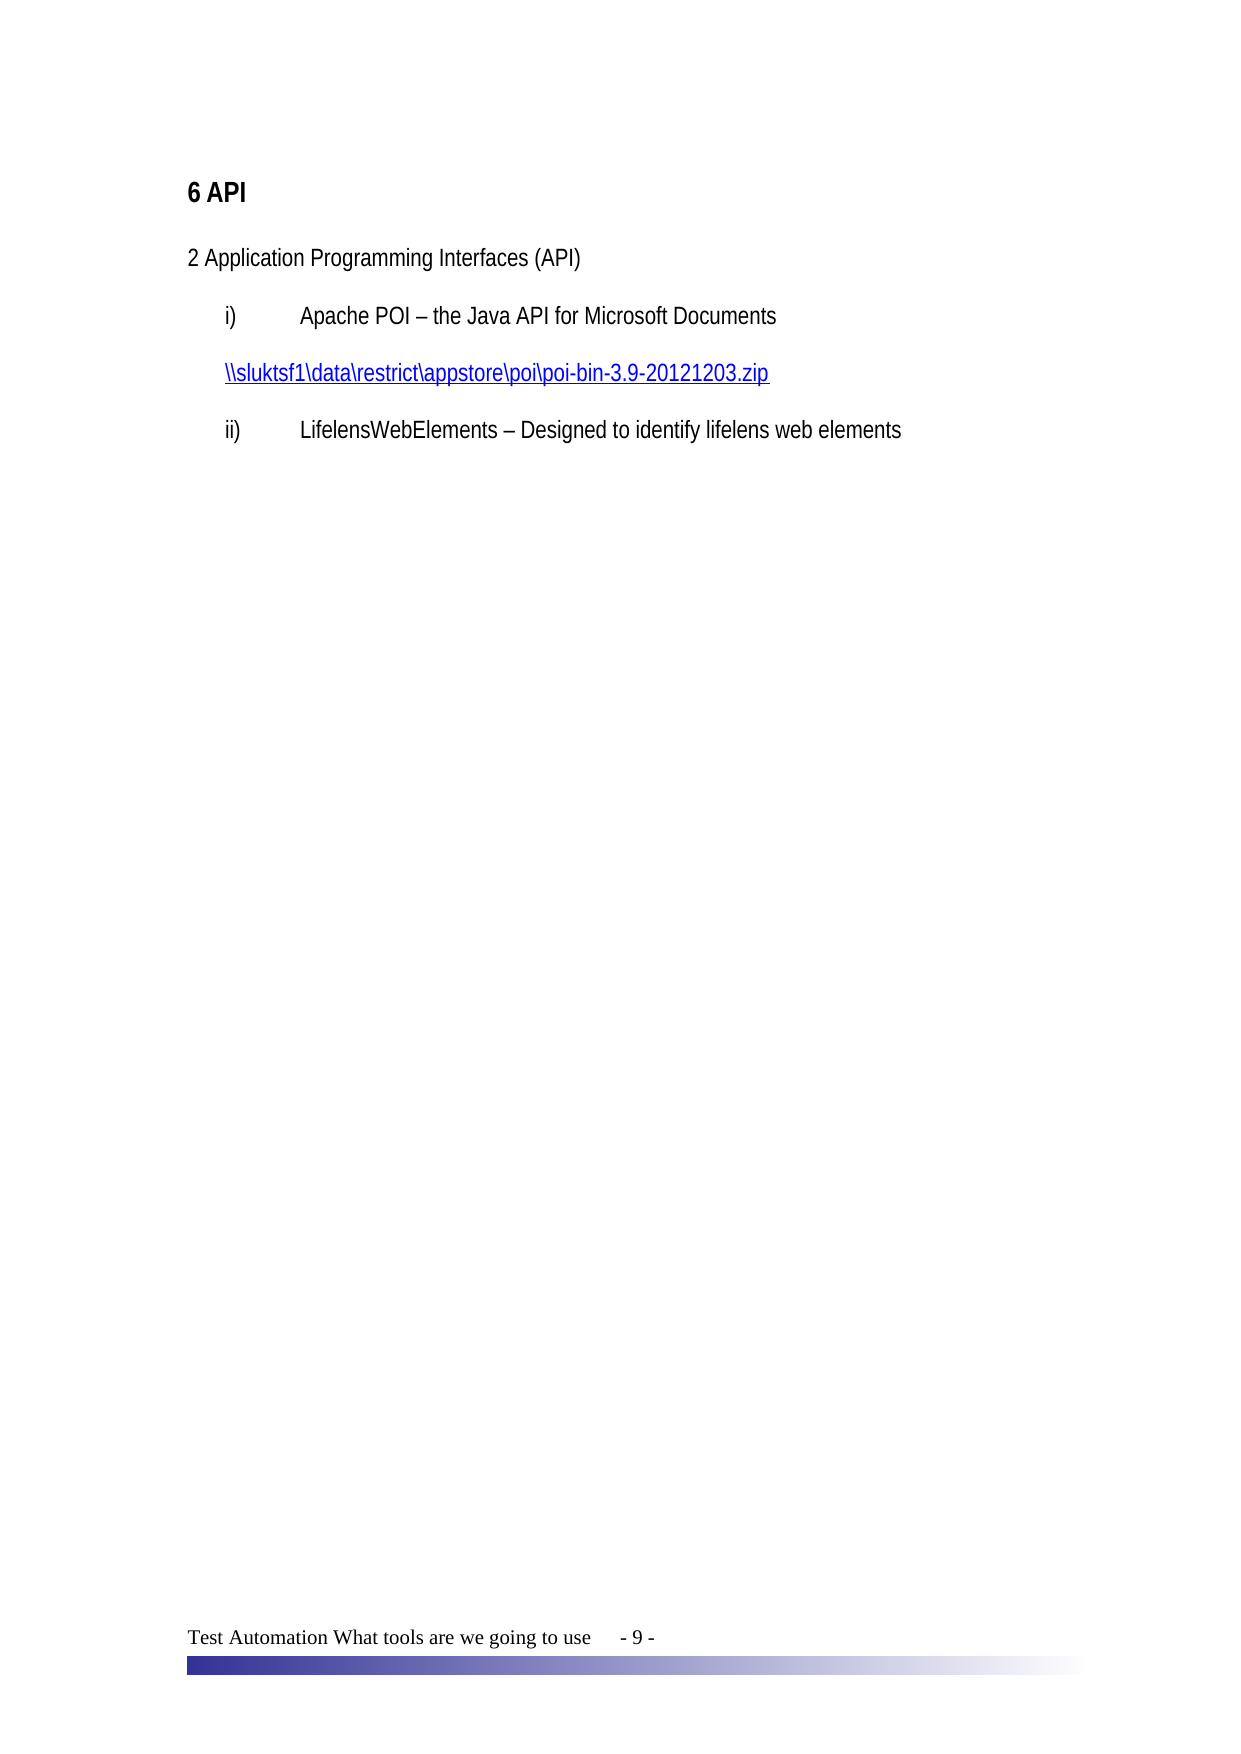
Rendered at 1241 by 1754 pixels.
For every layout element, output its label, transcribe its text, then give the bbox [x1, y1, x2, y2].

text 2 Application Programming Interfaces (API) [187, 243, 1053, 272]
subtitle 6 API [187, 175, 1053, 208]
list Apache POI – the Java API for Microsoft Documents [225, 301, 1053, 329]
text \\sluktsf1\data\restrict\appstore\poi\poi-bin-3.9-20121203.zip [225, 358, 1053, 387]
list LifelensWebElements – Designed to identify lifelens web elements [225, 415, 1053, 444]
